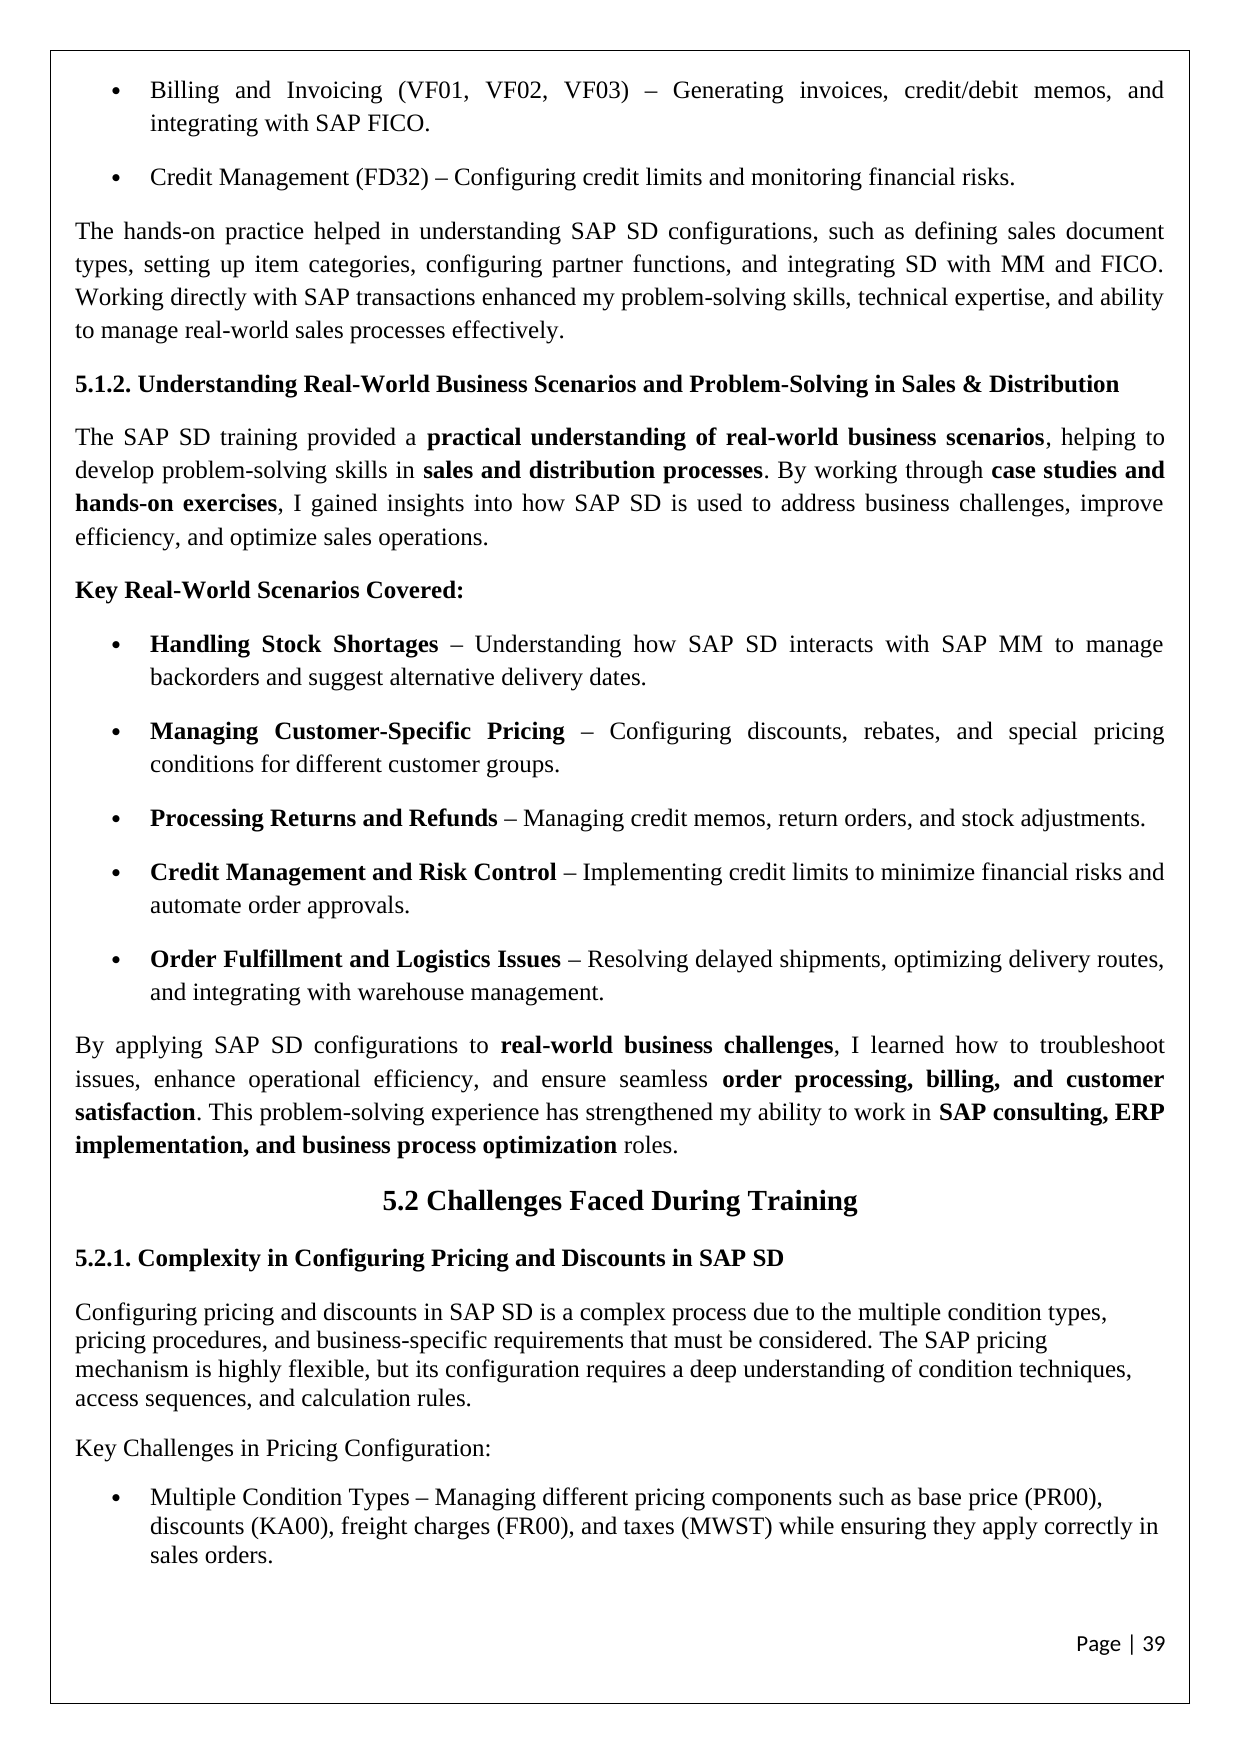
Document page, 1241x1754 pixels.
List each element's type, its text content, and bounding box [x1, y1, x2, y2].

list Order Fulfillment and Logistics Issues – Resolving delayed shipments, optimizing delivery routes, and integrating with warehouse management. [112, 944, 1165, 1006]
list Credit Management and Risk Control – Implementing credit limits to minimize financial risks and automate order approvals. [112, 857, 1165, 919]
text 5.2.1. Complexity in Configuring Pricing and Discounts in SAP SD [75, 1243, 1165, 1272]
list Managing Customer-Specific Pricing – Configuring discounts, rebates, and special pricing conditions for different customer groups. [112, 716, 1165, 778]
list Multiple Condition Types – Managing different pricing components such as base price (PR00), discounts (KA00), freight charges (FR00), and taxes (MWST) while ensuring they apply correctly in sales orders. [112, 1482, 1165, 1568]
text Key Challenges in Pricing Configuration: [75, 1433, 1165, 1461]
list Credit Management (FD32) – Configuring credit limits and monitoring financial risks. [112, 162, 1165, 191]
text The SAP SD training provided a practical understanding of real-world business scenarios, helping to develop problem-solving skills in sales and distribution processes. By working through case studies and hands-on exercises, I gained insights into how SAP SD is used to address business challenges, improve efficiency, and optimize sales operations. [75, 422, 1165, 550]
list Handling Stock Shortages – Understanding how SAP SD interacts with SAP MM to manage backorders and suggest alternative delivery dates. [112, 629, 1165, 691]
text By applying SAP SD configurations to real-world business challenges, I learned how to troubleshoot issues, enhance operational efficiency, and ensure seamless order processing, billing, and customer satisfaction. This problem-solving experience has strengthened my ability to work in SAP consulting, ERP implementation, and business process optimization roles. [75, 1031, 1165, 1158]
text Configuring pricing and discounts in SAP SD is a complex process due to the multiple condition types, pricing procedures, and business-specific requirements that must be considered. The SAP pricing mechanism is highly flexible, but its configuration requires a deep understanding of condition techniques, access sequences, and calculation rules. [75, 1297, 1165, 1412]
text 5.1.2. Understanding Real-World Business Scenarios and Problem-Solving in Sales & Distribution [75, 369, 1165, 397]
list Billing and Invoicing (VF01, VF02, VF03) – Generating invoices, credit/debit memos, and integrating with SAP FICO. [112, 75, 1165, 137]
list Processing Returns and Refunds – Managing credit memos, return orders, and stock adjustments. [112, 803, 1165, 832]
text Key Real-World Scenarios Covered: [75, 575, 1165, 604]
text The hands-on practice helped in understanding SAP SD configurations, such as defining sales document types, setting up item categories, configuring partner functions, and integrating SD with MM and FICO. Working directly with SAP transactions enhanced my problem-solving skills, technical expertise, and ability to manage real-world sales processes effectively. [75, 216, 1165, 343]
text 5.2 Challenges Faced During Training [75, 1183, 1165, 1217]
